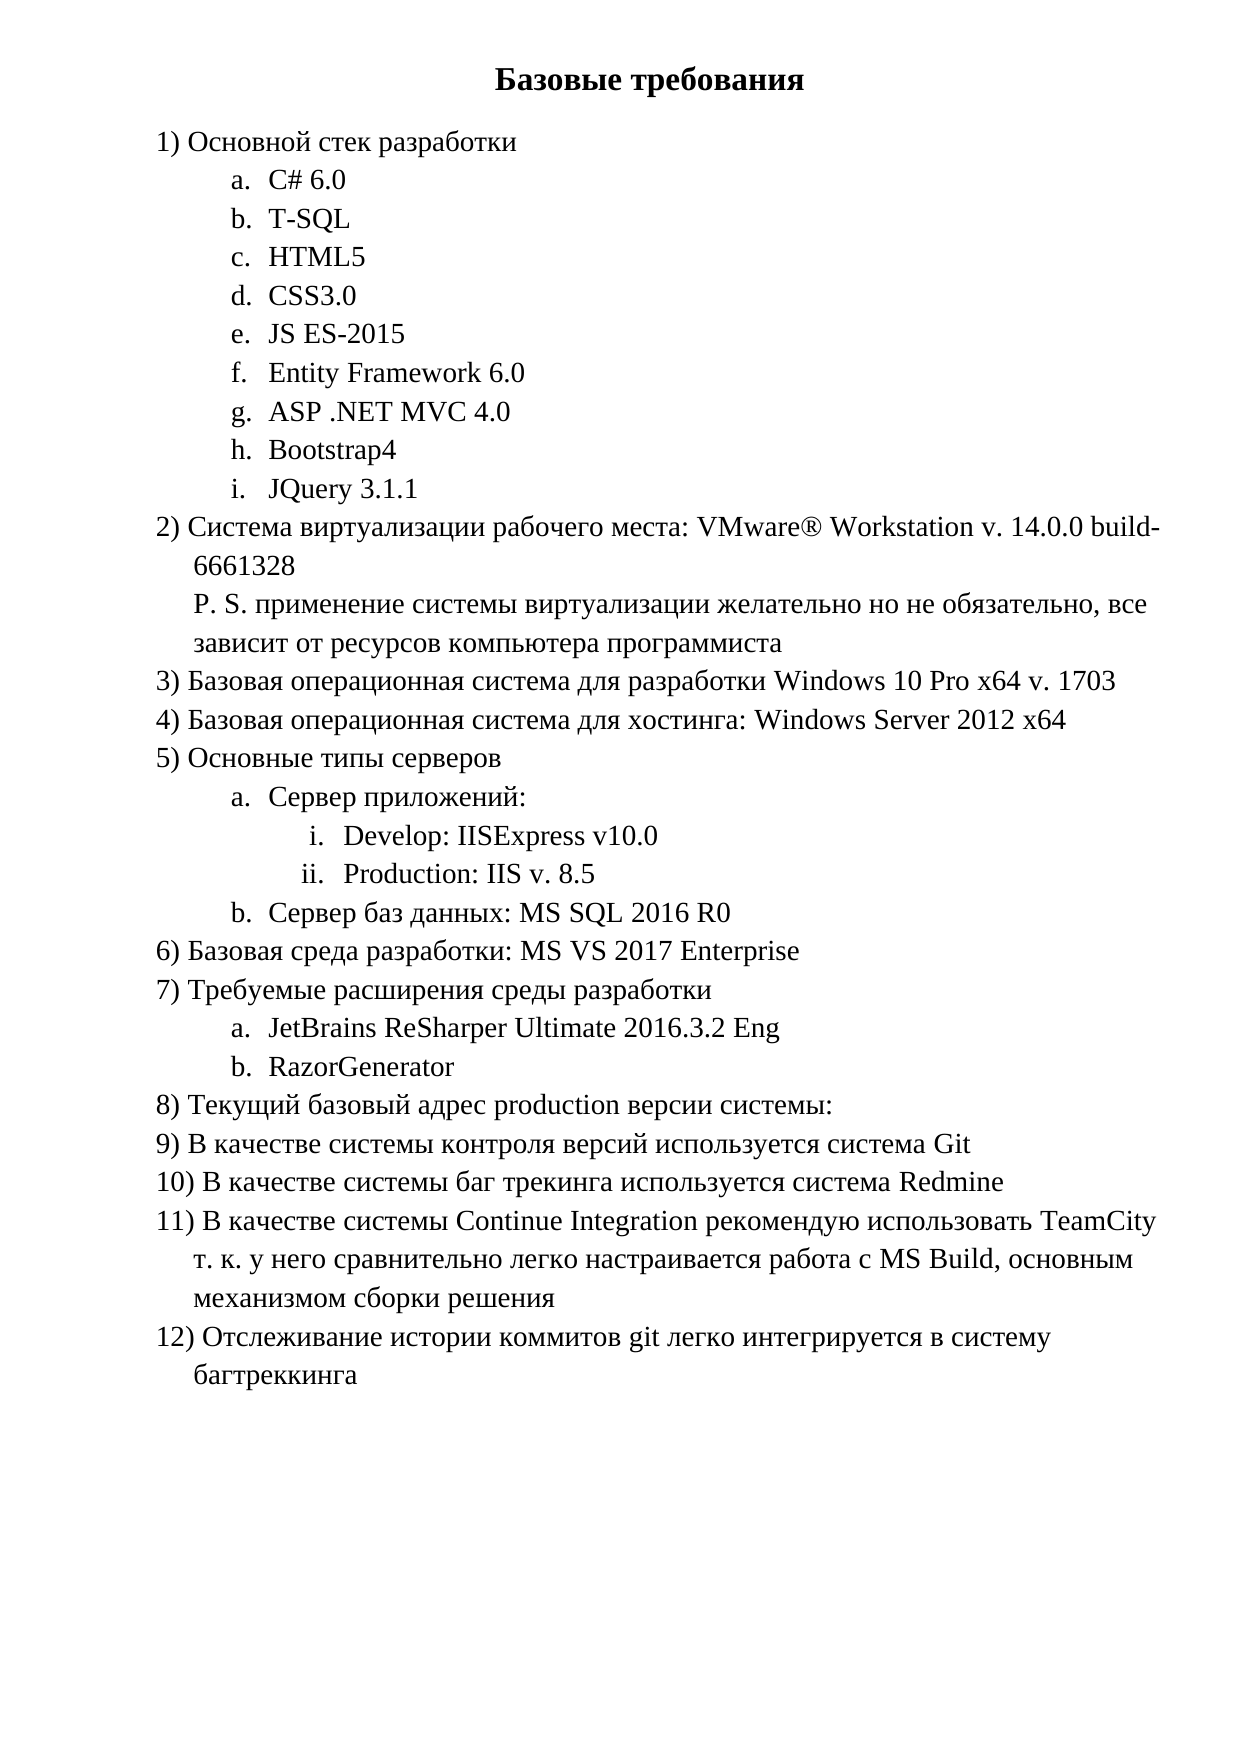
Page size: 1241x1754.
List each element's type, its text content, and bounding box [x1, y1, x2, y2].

list Требуемые расширения среды разработки [156, 972, 1181, 1005]
list T-SQL [231, 201, 1181, 234]
list Базовая среда разработки: MS VS 2017 Enterprise [156, 933, 1181, 967]
list Сервер приложений: [231, 779, 1181, 813]
list Develop: IISExpress v10.0 [324, 818, 1181, 851]
list Сервер баз данных: MS SQL 2016 R0 [231, 895, 1181, 928]
list Основные типы серверов [156, 741, 1181, 774]
list JetBrains ReSharper Ultimate 2016.3.2 Eng [231, 1010, 1181, 1044]
list HTML5 [231, 239, 1181, 273]
list Система виртуализации рабочего места: VMware® Workstation v. 14.0.0 build-6661328 [156, 509, 1181, 581]
list В качестве системы Continue Integration рекомендую использовать TeamCity т. к. у него сравнительно легко настраивается работа с MS Build, основным механизмом сборки решения [156, 1203, 1181, 1314]
list JQuery 3.1.1 [231, 471, 1181, 504]
list Entity Framework 6.0 [231, 355, 1181, 389]
list CSS3.0 [231, 278, 1181, 312]
list Отслеживание истории коммитов git легко интегрируется в систему багтреккинга [156, 1319, 1181, 1391]
list Базовая операционная система для хостинга: Windows Server 2012 x64 [156, 702, 1181, 736]
text Базовые требования [118, 59, 1181, 97]
list P. S. применение системы виртуализации желательно но не обязательно, все зависит от ресурсов компьютера программиста [193, 586, 1181, 658]
list В качестве системы контроля версий используется система Git [156, 1126, 1181, 1159]
list JS ES-2015 [231, 317, 1181, 350]
list Базовая операционная система для разработки Windows 10 Pro x64 v. 1703 [156, 663, 1181, 697]
list RazorGenerator [231, 1049, 1181, 1082]
list ASP .NET MVC 4.0 [231, 394, 1181, 427]
list Основной стек разработки [156, 124, 1181, 157]
list Текущий базовый адрес production версии системы: [156, 1087, 1181, 1121]
list C# 6.0 [231, 162, 1181, 196]
list Production: IIS v. 8.5 [324, 856, 1181, 890]
list В качестве системы баг трекинга используется система Redmine [156, 1164, 1181, 1198]
list Bootstrap4 [231, 432, 1181, 466]
